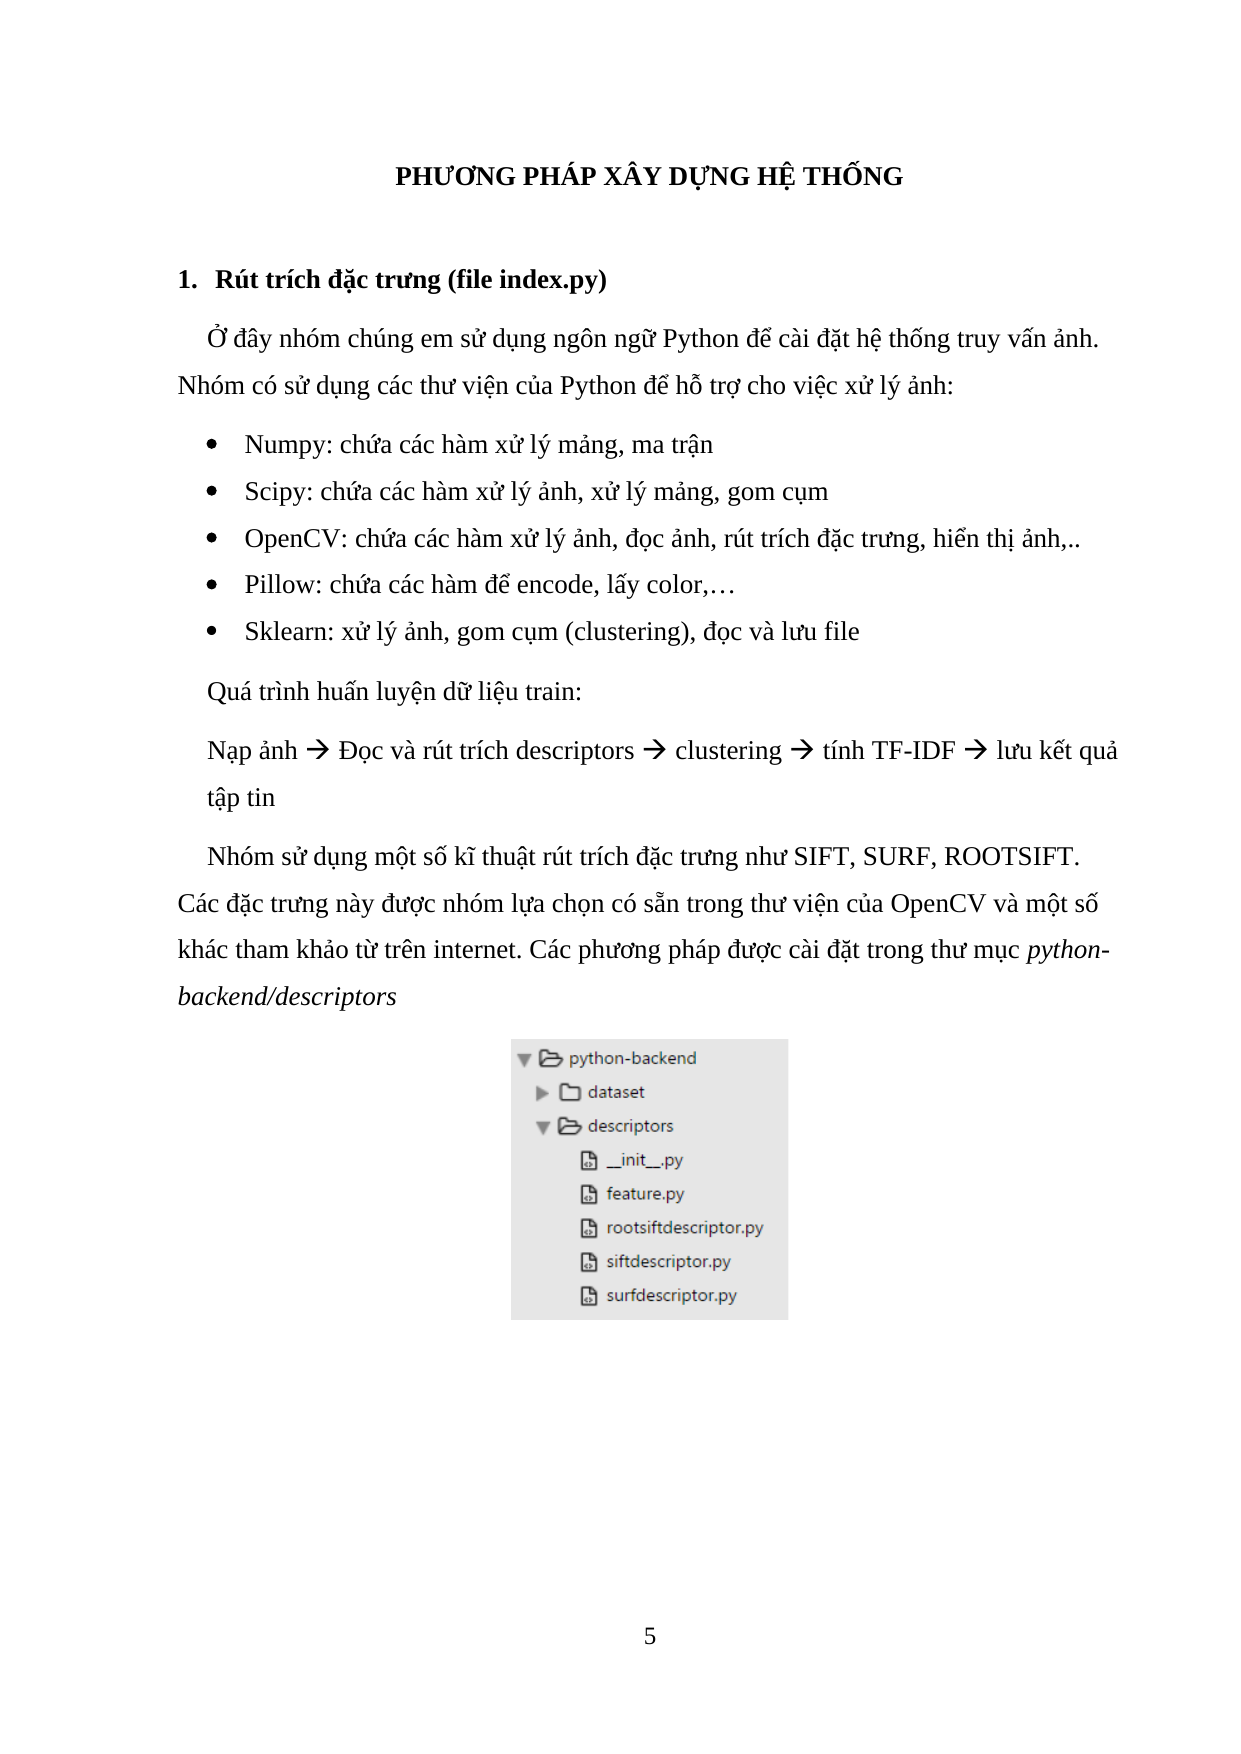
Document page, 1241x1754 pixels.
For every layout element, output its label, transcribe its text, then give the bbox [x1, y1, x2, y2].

list Numpy: chứa các hàm xử lý mảng, ma trận [207, 428, 1122, 459]
text Quá trình huấn luyện dữ liệu train: [207, 675, 1122, 706]
subtitle PHƯƠNG PHÁP XÂY DỰNG HỆ THỐNG [177, 160, 1122, 191]
list Pillow: chứa các hàm để encode, lấy color,… [207, 569, 1122, 600]
text Nhóm sử dụng một số kĩ thuật rút trích đặc trưng như SIFT, SURF, ROOTSIFT. Các đặc trưng này được nhóm lựa chọn có sẵn trong thư viện của OpenCV và một số khác tham khảo từ trên internet. Các phương pháp được cài đặt trong thư mục python-backend/descriptors [177, 840, 1122, 1011]
list Rút trích đặc trưng (file index.py) [177, 263, 1122, 294]
text Nạp ảnh Đọc và rút trích descriptors clustering tính TF-IDF lưu kết quả tập tin [207, 734, 1122, 812]
list Scipy: chứa các hàm xử lý ảnh, xử lý mảng, gom cụm [207, 475, 1122, 506]
text Ở đây nhóm chúng em sử dụng ngôn ngữ Python để cài đặt hệ thống truy vấn ảnh. Nhóm có sử dụng các thư viện của Python để hỗ trợ cho việc xử lý ảnh: [177, 322, 1122, 400]
list Sklearn: xử lý ảnh, gom cụm (clustering), đọc và lưu file [207, 616, 1122, 647]
picture [511, 1039, 789, 1320]
list OpenCV: chứa các hàm xử lý ảnh, đọc ảnh, rút trích đặc trưng, hiển thị ảnh,.. [207, 522, 1122, 553]
